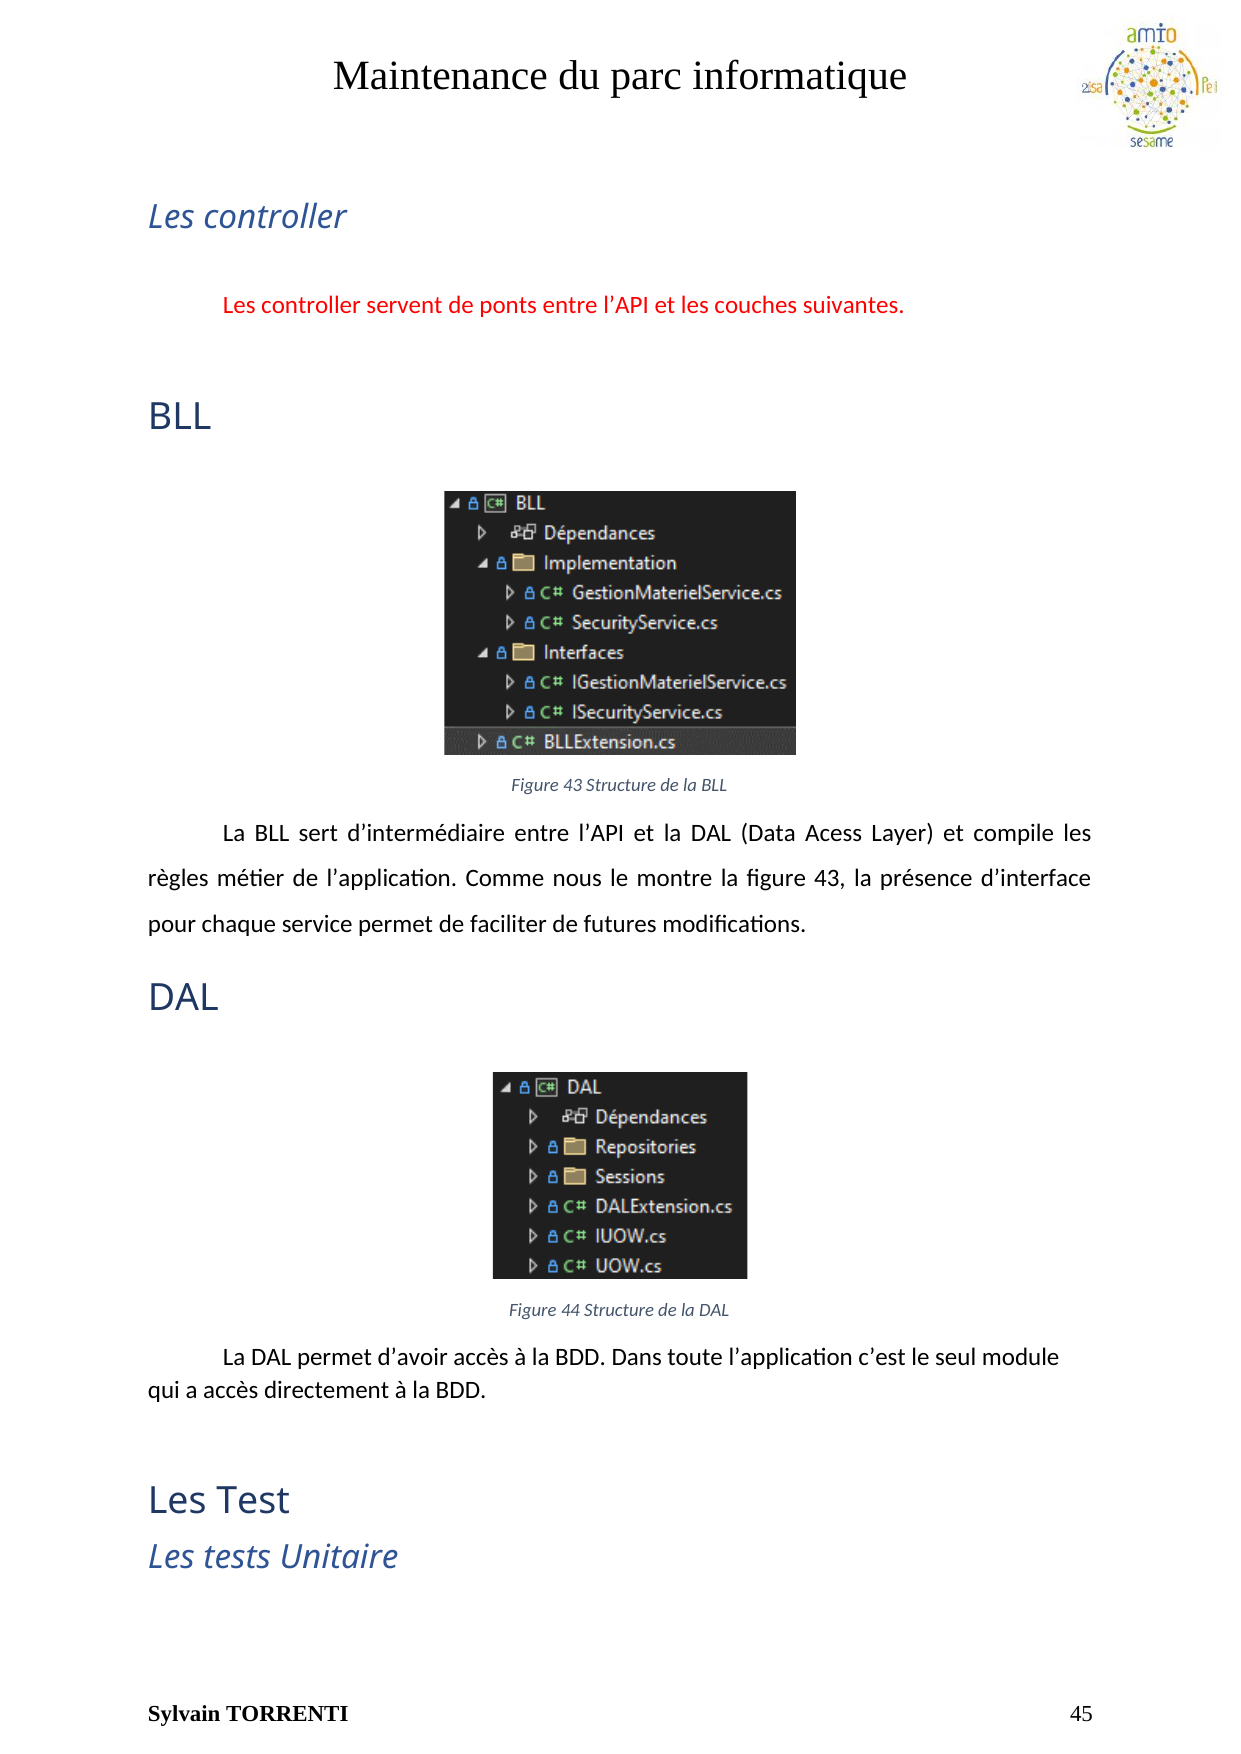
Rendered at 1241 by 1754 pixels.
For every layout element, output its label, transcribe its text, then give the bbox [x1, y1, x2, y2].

subtitle Les tests Unitaire [148, 1533, 1093, 1578]
subtitle DAL [148, 971, 1093, 1022]
subtitle BLL [148, 390, 1093, 441]
subtitle Les controller [148, 193, 1093, 238]
picture [444, 491, 796, 755]
subtitle Les Test [148, 1474, 1093, 1525]
picture [492, 1072, 748, 1279]
text La BLL sert d’intermédiaire entre l’API et la DAL (Data Acess Layer) et compile les règles métier de l’application. Comme nous le montre la figure 43, la présence d’interface pour chaque service permet de faciliter de futures modifications. [148, 817, 1093, 939]
text Les controller servent de ponts entre l’API et les couches suivantes. [148, 289, 1093, 319]
text Figure 44 Structure de la DAL [148, 1298, 1093, 1321]
text Figure 43 Structure de la BLL [148, 773, 1093, 796]
text La DAL permet d’avoir accès à la BDD. Dans toute l’application c’est le seul module qui a accès directement à la BDD. [148, 1342, 1093, 1405]
picture [1076, 15, 1224, 154]
